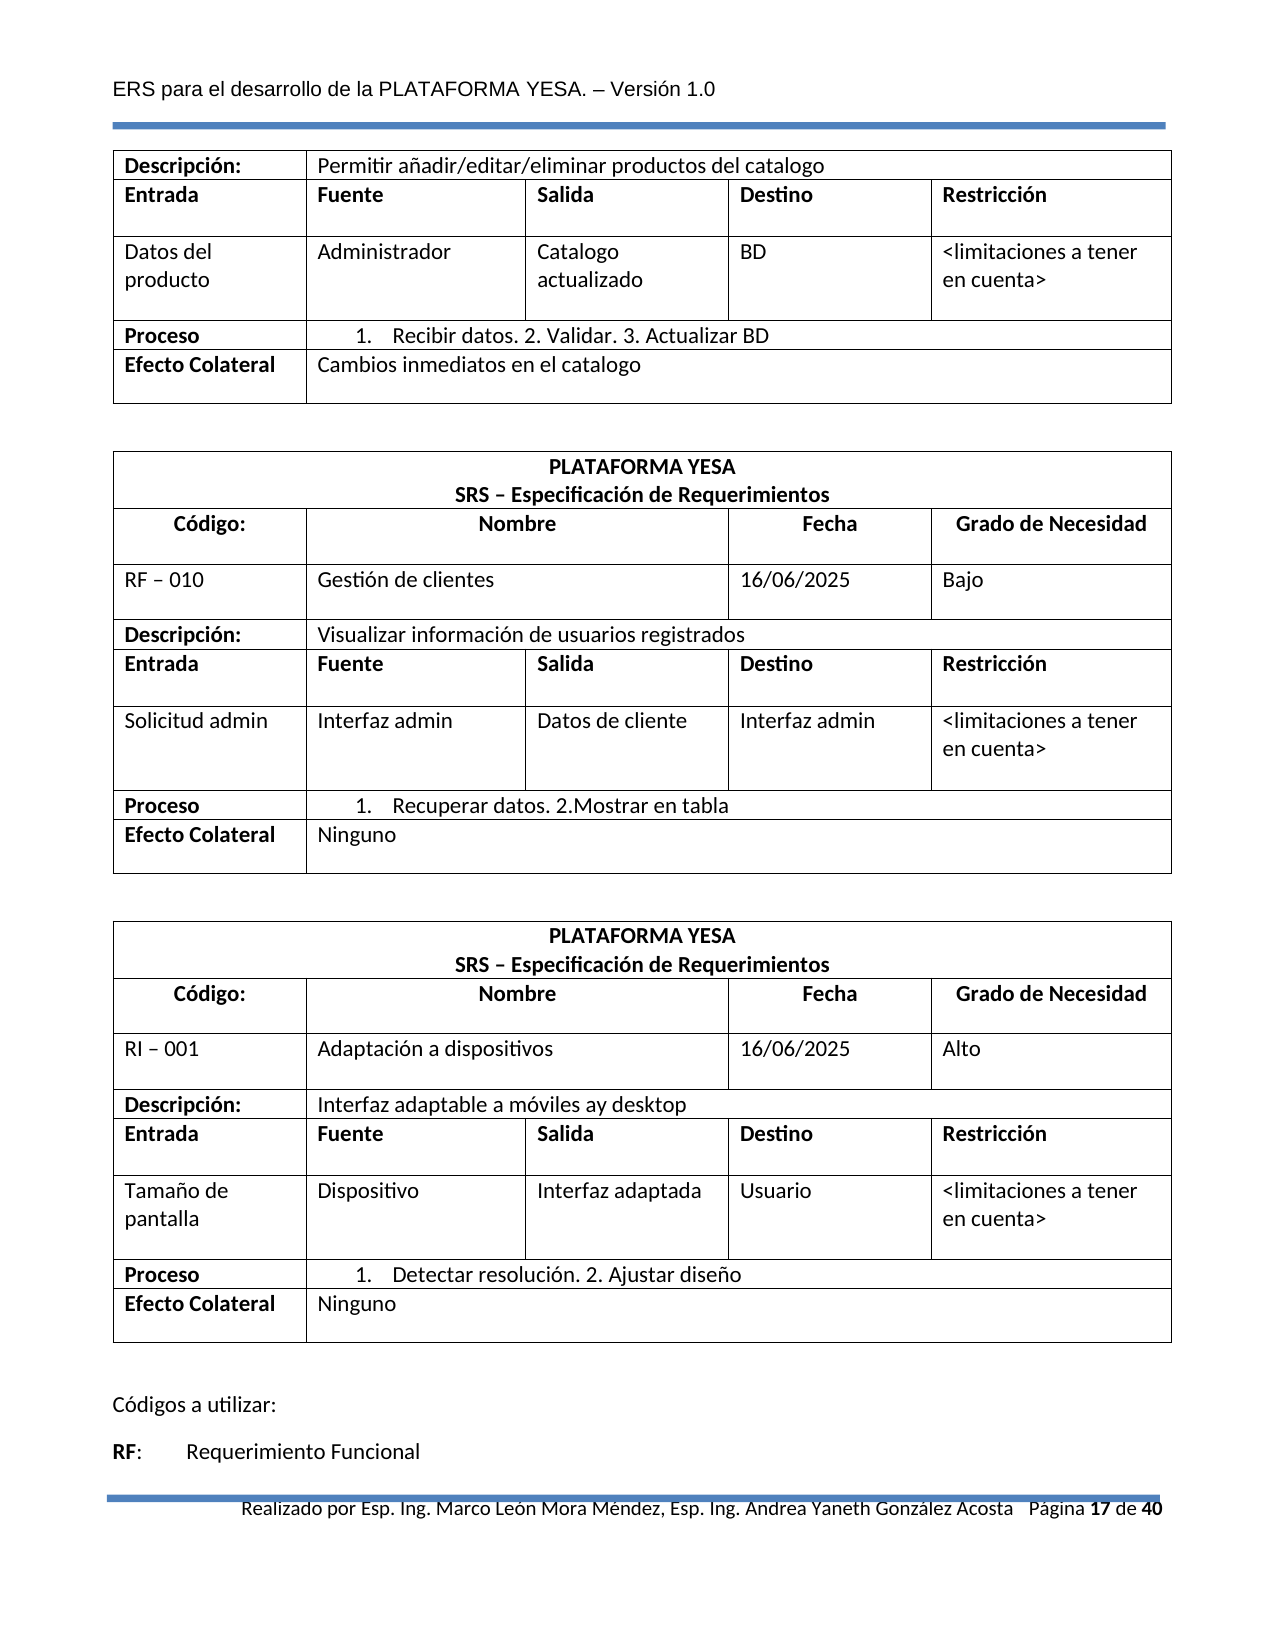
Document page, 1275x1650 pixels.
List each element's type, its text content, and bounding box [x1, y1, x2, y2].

table_cell Usuario [729, 1176, 931, 1259]
table_cell Fecha [729, 509, 931, 564]
table_cell Ninguno [307, 820, 1171, 873]
table_cell Solicitud admin [114, 707, 306, 790]
table_cell Salida [526, 180, 728, 236]
table_cell Restricción [932, 650, 1171, 706]
table_cell Entrada [114, 180, 306, 236]
table_cell RF – 010 [114, 565, 306, 619]
table_cell 16/06/2025 [729, 1034, 931, 1089]
table_cell Catalogo actualizado [526, 237, 728, 320]
table_cell Fuente [307, 650, 525, 706]
table_cell Dispositivo [307, 1176, 525, 1259]
table_cell Nombre [307, 509, 728, 564]
text Códigos a utilizar: [112, 1390, 1162, 1418]
table_cell Restricción [932, 1119, 1171, 1175]
table_cell <limitaciones a tener en cuenta> [932, 237, 1171, 320]
table_cell Salida [526, 650, 728, 706]
table_cell <limitaciones a tener en cuenta> [932, 707, 1171, 790]
table_cell Descripción: [114, 620, 306, 648]
table_cell RI – 001 [114, 1034, 306, 1089]
table_cell Proceso [114, 321, 306, 349]
table_cell Datos del producto [114, 237, 306, 320]
text RF: Requerimiento Funcional [112, 1437, 1162, 1465]
table_cell Interfaz adaptable a móviles ay desktop [307, 1090, 1171, 1118]
table_cell Administrador [307, 237, 525, 320]
table_cell Efecto Colateral [114, 820, 306, 873]
table_cell BD [729, 237, 931, 320]
table_cell Restricción [932, 180, 1171, 236]
table_cell Efecto Colateral [114, 350, 306, 403]
table_cell Descripción: [114, 151, 306, 179]
table_cell Proceso [114, 1260, 306, 1288]
table_cell Ninguno [307, 1289, 1171, 1342]
table_cell Permitir añadir/editar/eliminar productos del catalogo [307, 151, 1171, 179]
table_cell Código: [114, 509, 306, 564]
table_cell Cambios inmediatos en el catalogo [307, 350, 1171, 403]
table_cell Descripción: [114, 1090, 306, 1118]
table_cell Recuperar datos. 2.Mostrar en tabla [307, 791, 1171, 819]
table_cell Fecha [729, 979, 931, 1033]
table_cell Alto [932, 1034, 1171, 1089]
table_cell Recibir datos. 2. Validar. 3. Actualizar BD [307, 321, 1171, 349]
table_cell Tamaño de pantalla [114, 1176, 306, 1259]
table_cell Destino [729, 650, 931, 706]
table_cell Detectar resolución. 2. Ajustar diseño [307, 1260, 1171, 1288]
table_cell Interfaz admin [729, 707, 931, 790]
table_cell Fuente [307, 180, 525, 236]
table_cell Grado de Necesidad [932, 979, 1171, 1033]
table_cell Bajo [932, 565, 1171, 619]
table_cell Gestión de clientes [307, 565, 728, 619]
table_cell Entrada [114, 650, 306, 706]
table_cell Proceso [114, 791, 306, 819]
table_cell Salida [526, 1119, 728, 1175]
table_cell Destino [729, 180, 931, 236]
table_cell Entrada [114, 1119, 306, 1175]
table_cell Interfaz adaptada [526, 1176, 728, 1259]
table_cell Código: [114, 979, 306, 1033]
table_cell Adaptación a dispositivos [307, 1034, 728, 1089]
table_cell Efecto Colateral [114, 1289, 306, 1342]
table_cell <limitaciones a tener en cuenta> [932, 1176, 1171, 1259]
table_cell 16/06/2025 [729, 565, 931, 619]
table_cell Grado de Necesidad [932, 509, 1171, 564]
table_header PLATAFORMA YESA SRS – Especificación de Requerimientos [114, 922, 1171, 978]
table_cell Nombre [307, 979, 728, 1033]
table_cell Fuente [307, 1119, 525, 1175]
table_cell Destino [729, 1119, 931, 1175]
table_cell Visualizar información de usuarios registrados [307, 620, 1171, 648]
table_cell Datos de cliente [526, 707, 728, 790]
table_cell Interfaz admin [307, 707, 525, 790]
table_header PLATAFORMA YESA SRS – Especificación de Requerimientos [114, 452, 1171, 508]
